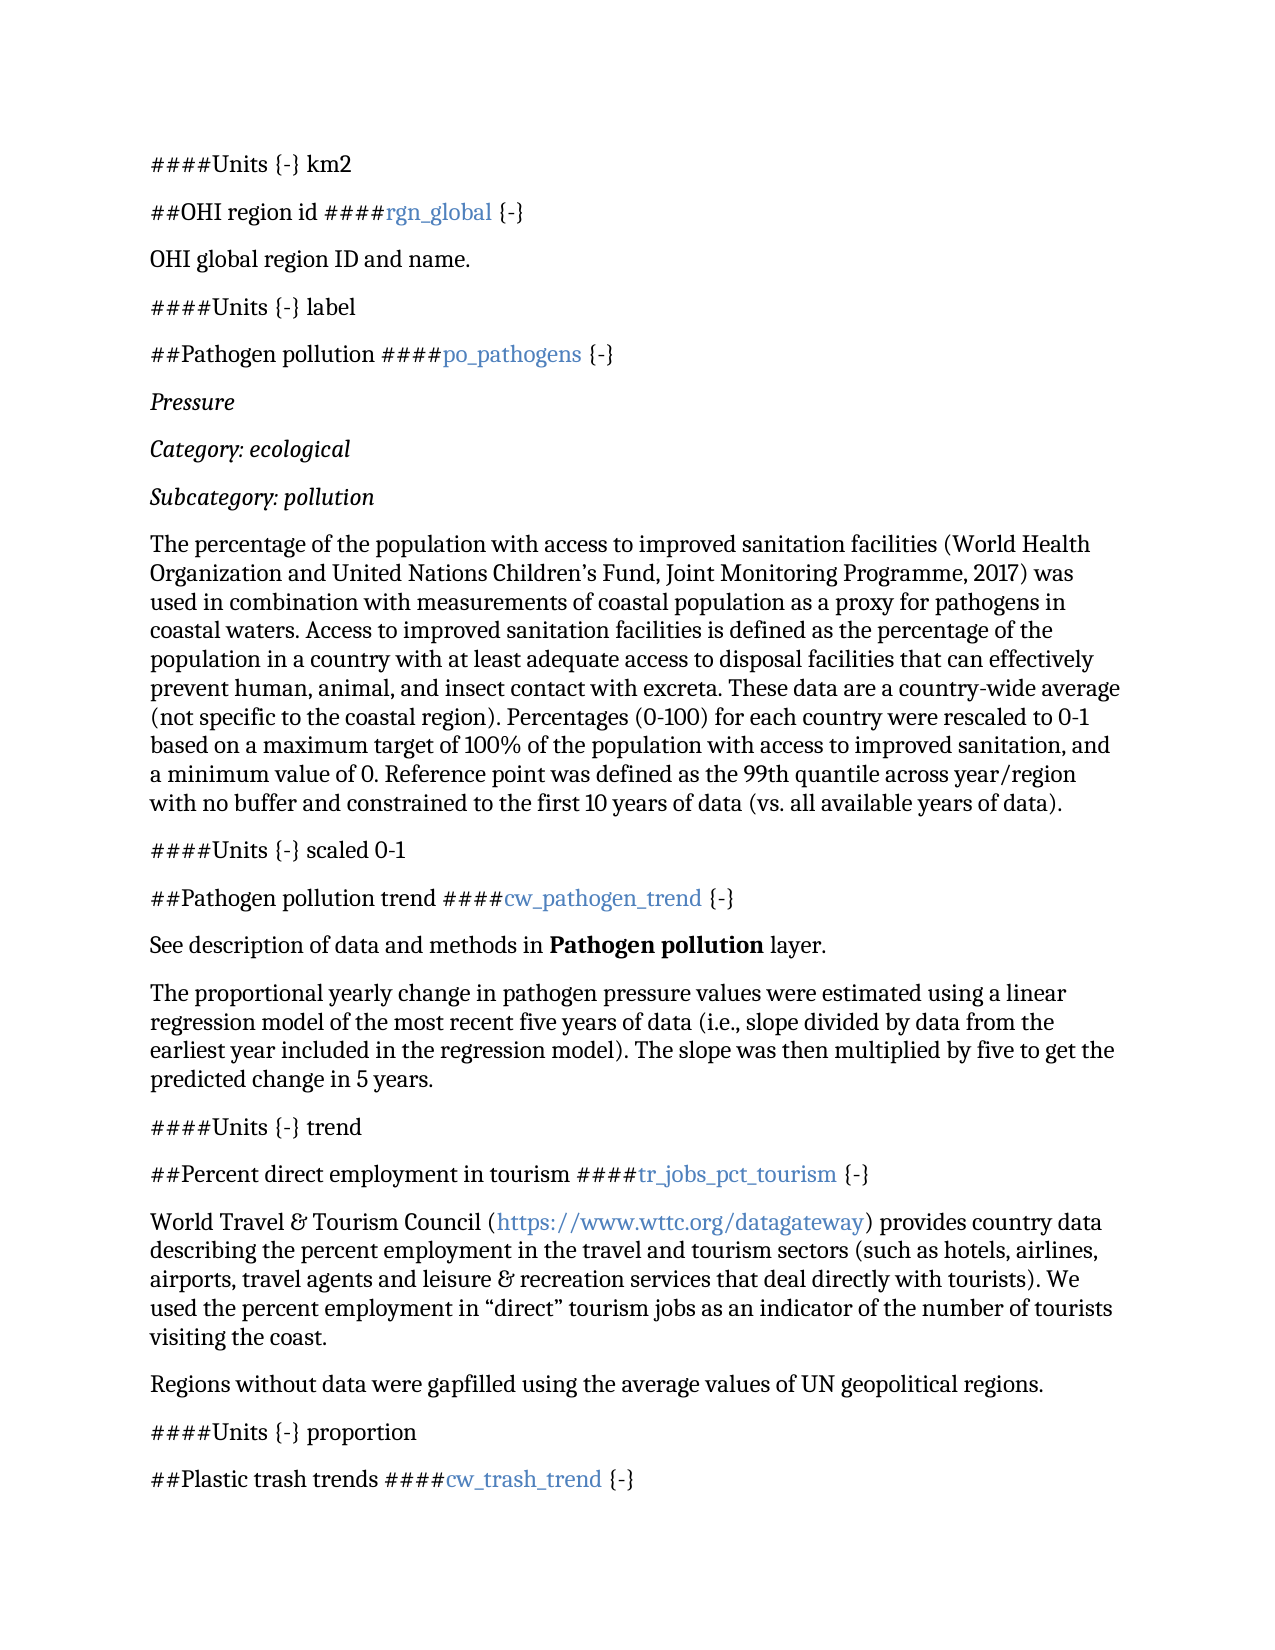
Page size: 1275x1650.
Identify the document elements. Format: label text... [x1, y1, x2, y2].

text ####Units {-} scaled 0-1 [150, 836, 1125, 865]
text ##Plastic trash trends ####cw_trash_trend {-} [150, 1465, 1125, 1494]
text Category: ecological [150, 435, 1125, 464]
text ##Pathogen pollution ####po_pathogens {-} [150, 340, 1125, 369]
text ####Units {-} label [150, 292, 1125, 321]
text ####Units {-} proportion [150, 1417, 1125, 1446]
text ##Pathogen pollution trend ####cw_pathogen_trend {-} [150, 884, 1125, 912]
text ####Units {-} km2 [150, 150, 1125, 179]
text ##OHI region id ####rgn_global {-} [150, 197, 1125, 226]
text ##Percent direct employment in tourism ####tr_jobs_pct_tourism {-} [150, 1160, 1125, 1189]
text Subcategory: pollution [150, 482, 1125, 511]
text See description of data and methods in Pathogen pollution layer. [150, 931, 1125, 960]
text OHI global region ID and name. [150, 245, 1125, 274]
text ####Units {-} trend [150, 1112, 1125, 1141]
text Regions without data were gapfilled using the average values of UN geopolitical regions. [150, 1370, 1125, 1399]
text The proportional yearly change in pathogen pressure values were estimated using a linear regression model of the most recent five years of data (i.e., slope divided by data from the earliest year included in the regression model). The slope was then multiplied by five to get the predicted change in 5 years. [150, 979, 1125, 1094]
text World Travel & Tourism Council (https://www.wttc.org/datagateway) provides country data describing the percent employment in the travel and tourism sectors (such as hotels, airlines, airports, travel agents and leisure & recreation services that deal directly with tourists). We used the percent employment in “direct” tourism jobs as an indicator of the number of tourists visiting the coast. [150, 1207, 1125, 1351]
text Pressure [150, 387, 1125, 416]
text The percentage of the population with access to improved sanitation facilities (World Health Organization and United Nations Children’s Fund, Joint Monitoring Programme, 2017) was used in combination with measurements of coastal population as a proxy for pathogens in coastal waters. Access to improved sanitation facilities is defined as the percentage of the population in a country with at least adequate access to disposal facilities that can effectively prevent human, animal, and insect contact with excreta. These data are a country-wide average (not specific to the coastal region). Percentages (0-100) for each country were rescaled to 0-1 based on a maximum target of 100% of the population with access to improved sanitation, and a minimum value of 0. Reference point was defined as the 99th quantile across year/region with no buffer and constrained to the first 10 years of data (vs. all available years of data). [150, 530, 1125, 817]
